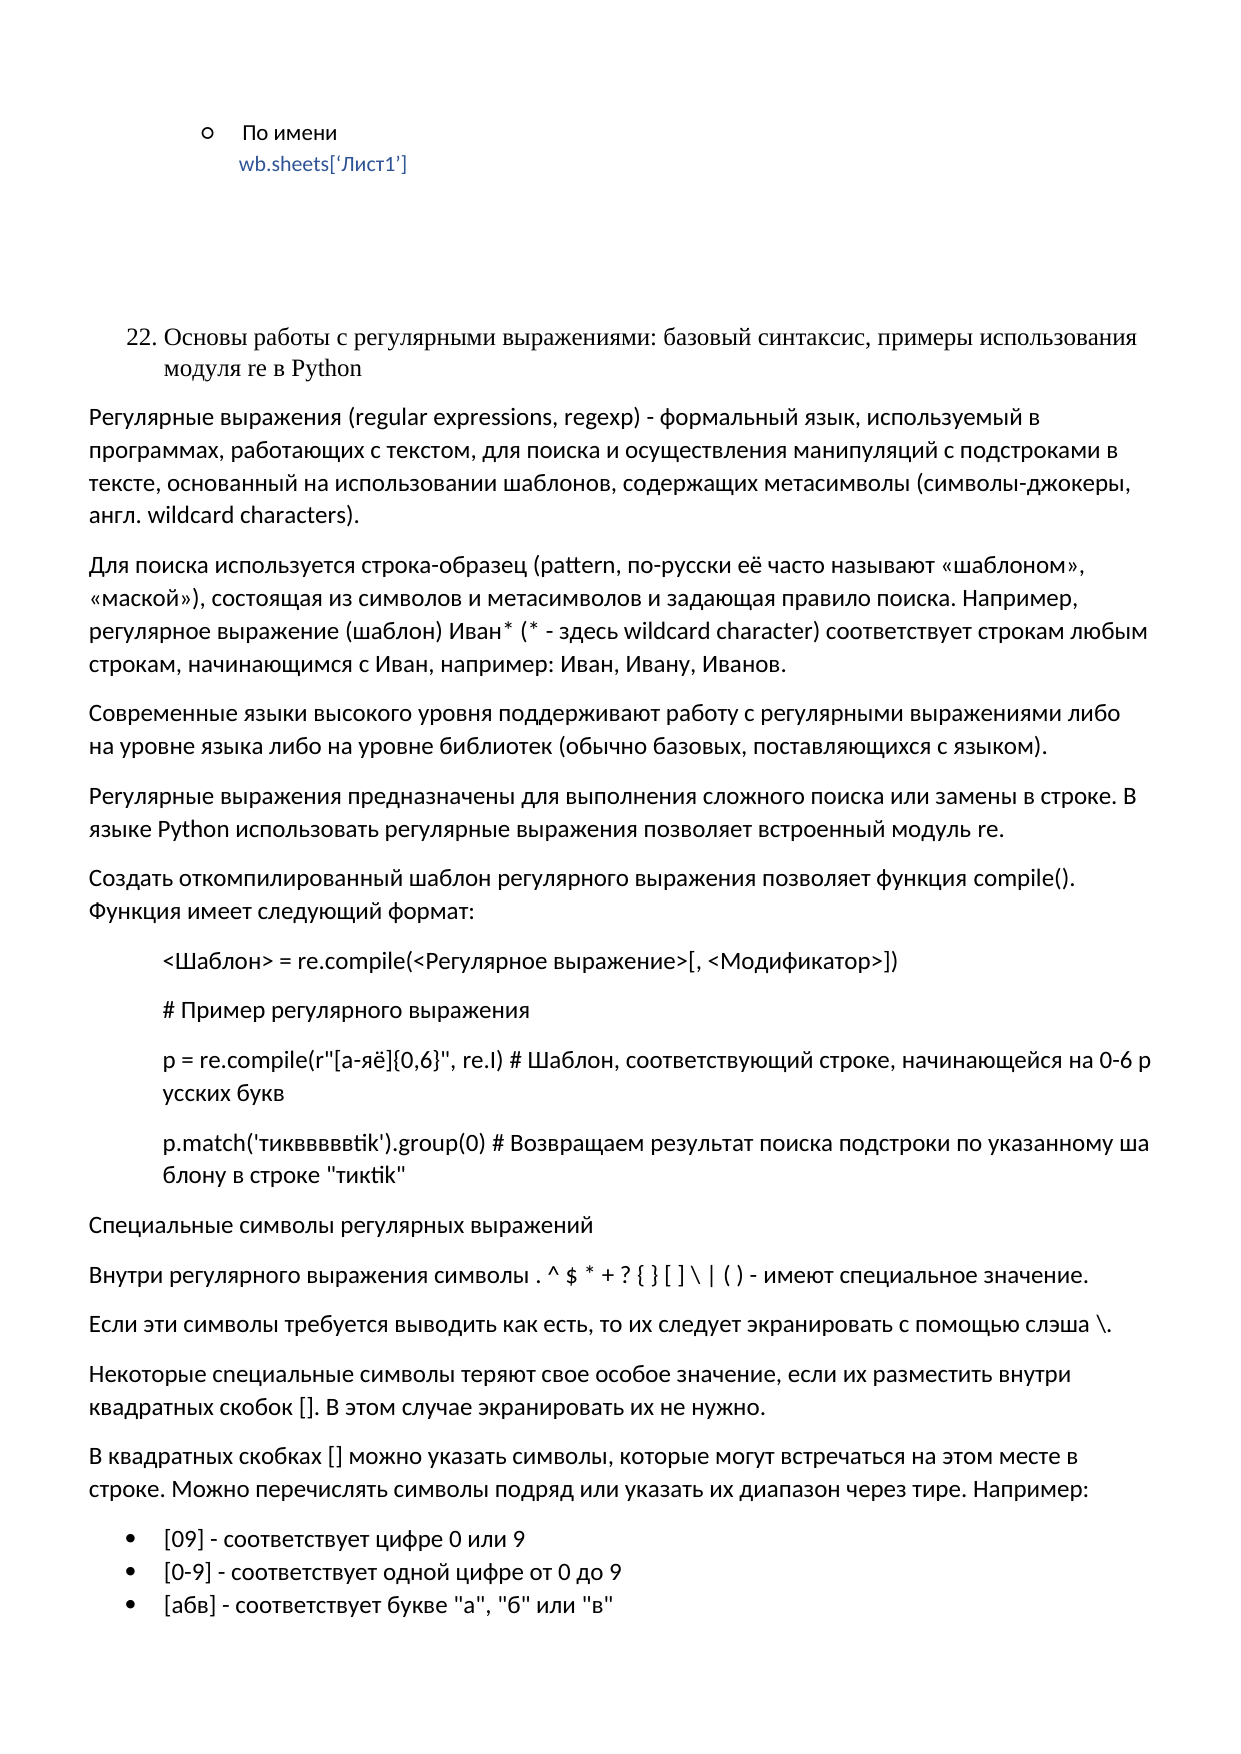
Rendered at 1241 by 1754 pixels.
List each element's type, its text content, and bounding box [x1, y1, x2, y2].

text <Шаблон> = rе.соmрilе(<Регулярное выражение>[, <Модификатор>]) [89, 945, 1152, 976]
text Реrулярные выражения предназначены для выполнения сложного поиска или замены в строке. В языке Python использовать регулярные выражения позволяет встроенный модуль re. [89, 780, 1152, 843]
text Создать откомпилированный шаблон регулярного выражения позволяет функция compile(). Функция имеет следующий формат: [89, 863, 1152, 926]
text Регулярные выражения (regular expressions, regexp) - формальный язык, используемый в программах, работающих с текстом, для поиска и осуществления манипуляций с подстроками в тексте, основанный на использовании шаблонов, содержащих метасимволы (символы-джокеры, англ. wildcard characters). [89, 401, 1152, 530]
text Внутри регулярного выражения символы . ^ $ * + ? { } [ ] \ | ( ) - имеют специальное значение. [89, 1259, 1152, 1289]
list [0-9] - соответствует одной цифре от 0 до 9 [126, 1556, 1152, 1586]
list Основы работы с регулярными выражениями: базовый синтаксис, примеры использования модуля re в Python [126, 322, 1152, 382]
text # Пример регулярного выражения [89, 995, 1152, 1025]
text Специальные символы регулярных выражений [89, 1209, 1152, 1240]
list [абв] - соответствует букве "а", "б" или "в" [126, 1589, 1152, 1619]
text Если эти символы требуется выводить как есть, то их следует экранировать с помощью слэша \. [89, 1308, 1152, 1339]
text p.match('тиквввввtik').group(0) # Возвращаем результат поиска подстроки по указанному шаблону в строке "тикtik" [162, 1127, 1152, 1190]
text Современные языки высокого уровня поддерживают работу с регулярными выражениями либо на уровне языка либо на уровне библиотек (обычно базовых, поставляющихся с языком). [89, 698, 1152, 761]
list [09] - соответствует цифре 0 или 9 [126, 1523, 1152, 1553]
text Некоторые сnециальные символы теряют свое особое значение, если их разместить внутри квадратных скобок []. В этом случае экранировать их не нужно. [89, 1358, 1152, 1421]
text p = re.compile(r"[а-яё]{0,6}", re.I) # Шаблон, соответствующий строке, начинающейся на 0-6 русских букв [162, 1044, 1152, 1108]
text В квадратных скобках [] можно указать символы, которые могут встречаться на этом месте в строке. Можно перечислять символы подряд или указать их диапазон через тире. Например: [89, 1441, 1152, 1504]
text Для поиска используется строка-образец (pattern, по-русски её часто называют «шаблоном», «маской»), состоящая из символов и метасимволов и задающая правило поиска. Например, регулярное выражение (шаблон) Иван* (* - здесь wildcard character) соответствует строкам любым строкам, начинающимся с Иван, например: Иван, Ивану, Иванов. [89, 549, 1152, 678]
